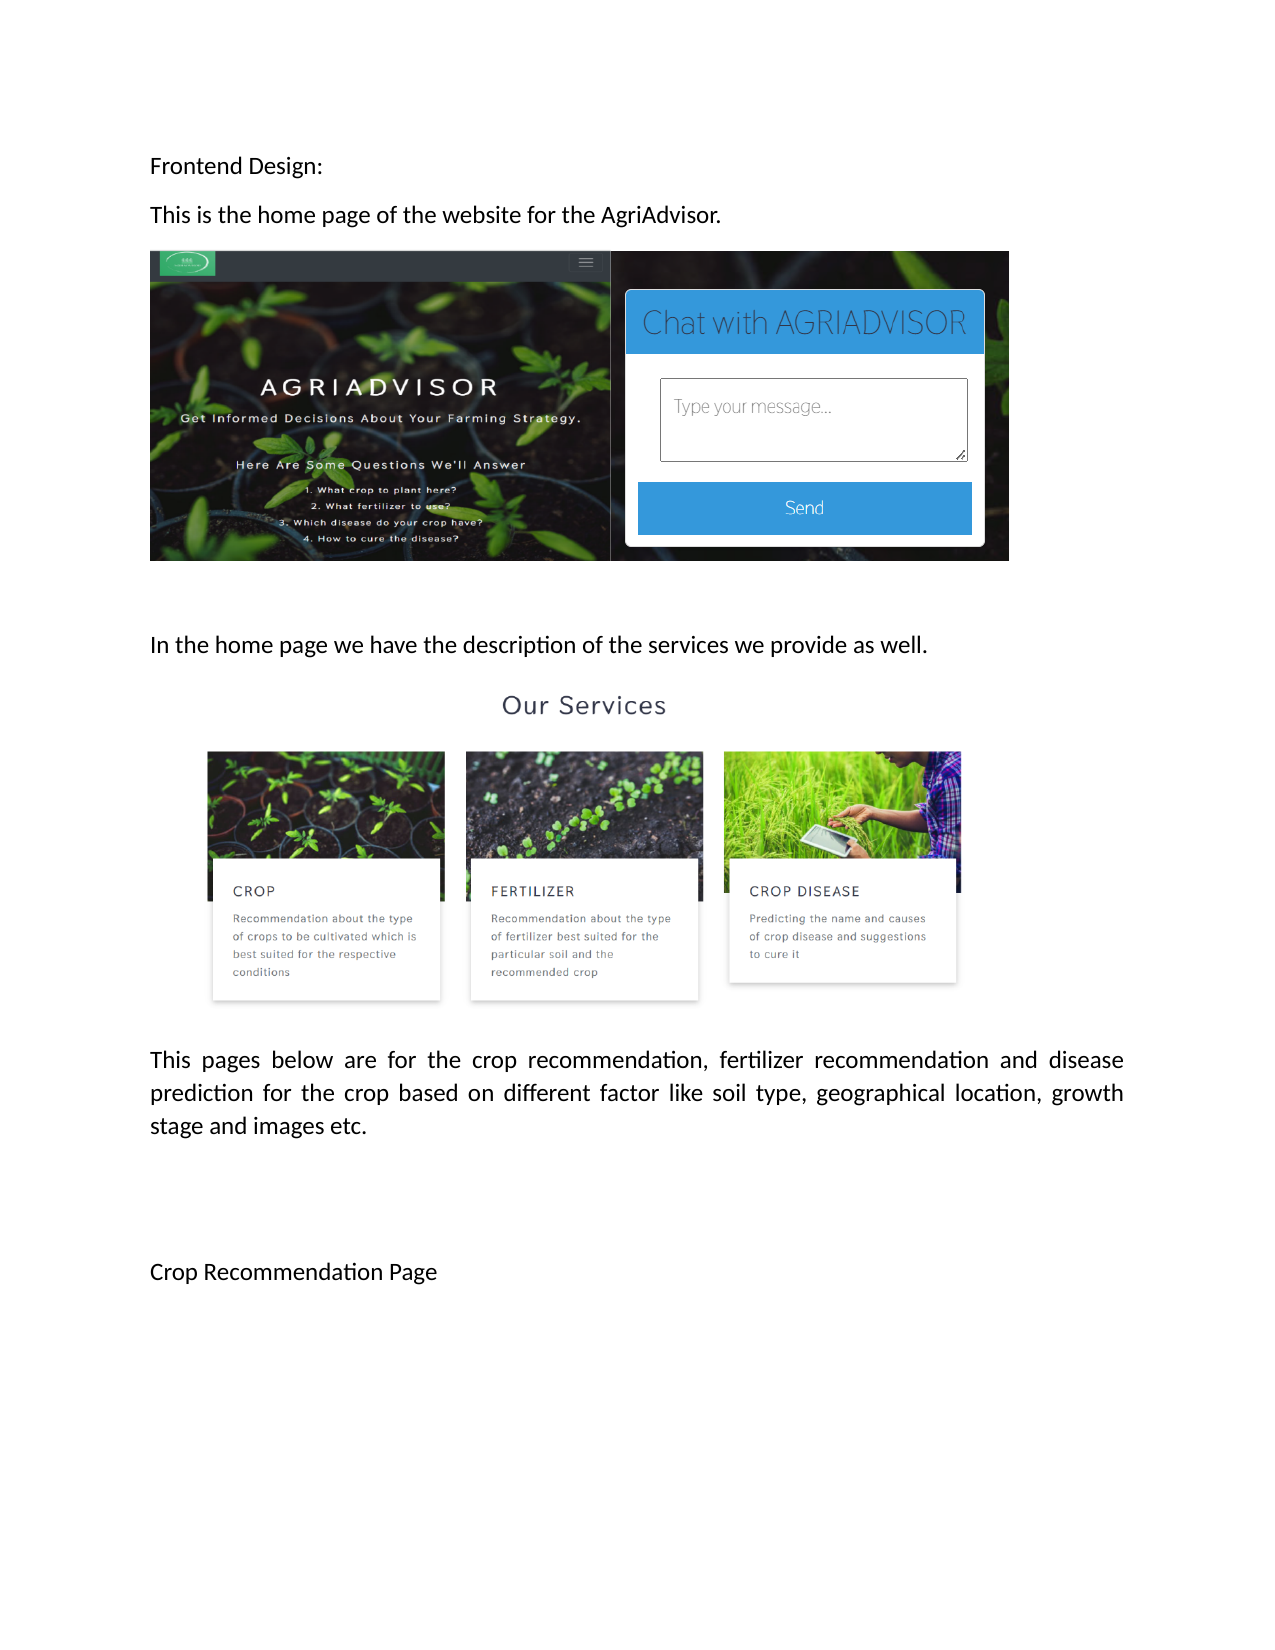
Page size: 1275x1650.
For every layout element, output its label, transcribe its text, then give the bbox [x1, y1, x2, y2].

text This pages below are for the crop recommendation, fertilizer recommendation and disease prediction for the crop based on different factor like soil type, geographical location, growth stage and images etc. [150, 1044, 1125, 1141]
picture [150, 678, 992, 1026]
text Crop Recommendation Page [150, 1256, 1125, 1287]
text Frontend Design: [150, 150, 1125, 181]
picture [150, 249, 1010, 561]
text This is the home page of the website for the AgriAdvisor. [150, 199, 1125, 230]
text In the home page we have the description of the services we provide as well. [150, 629, 1125, 660]
